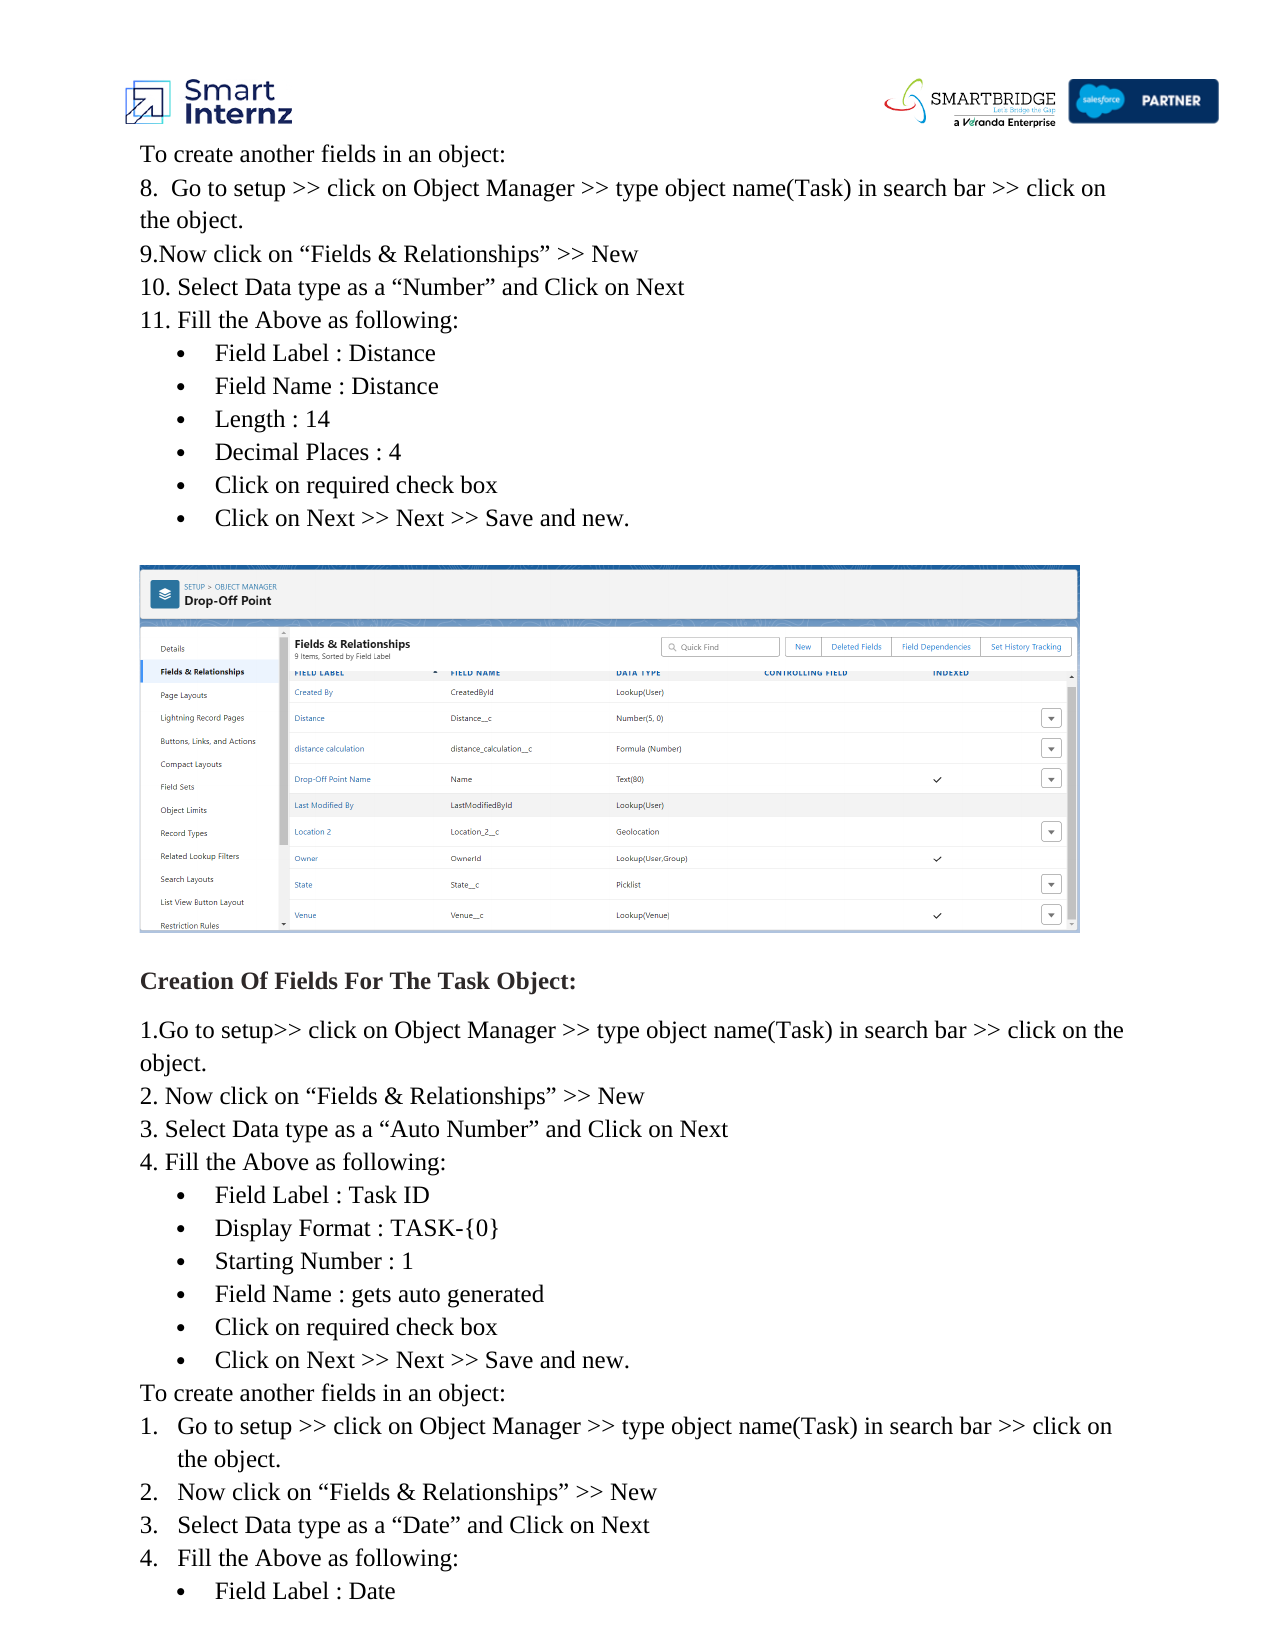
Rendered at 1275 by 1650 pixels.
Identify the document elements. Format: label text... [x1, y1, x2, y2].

list Go to setup >> click on Object Manager >> type object name(Task) in search bar >> click on the object. [139, 1411, 1135, 1473]
list Click on Next >> Next >> Save and new. [177, 503, 1135, 532]
text 9.Now click on “Fields & Relationships” >> New [139, 239, 1135, 267]
list Display Format : TASK-{0} [177, 1213, 1135, 1242]
list Fill the Above as following: [139, 1543, 1135, 1572]
text To create another fields in an object: [139, 1378, 1135, 1407]
text 11. Fill the Above as following: [139, 305, 1135, 333]
text 4. Fill the Above as following: [139, 1147, 1135, 1176]
list Field Label : Distance [177, 338, 1135, 366]
list Field Label : Date [177, 1576, 1135, 1605]
list Click on required check box [177, 1312, 1135, 1341]
list Select Data type as a “Date” and Click on Next [139, 1510, 1135, 1539]
list Click on Next >> Next >> Save and new. [177, 1345, 1135, 1374]
list Field Name : Distance [177, 371, 1135, 399]
text 8. Go to setup >> click on Object Manager >> type object name(Task) in search bar >> click on the object. [139, 173, 1135, 234]
list Field Name : gets auto generated [177, 1279, 1135, 1308]
list Field Label : Task ID [177, 1180, 1135, 1208]
text 3. Select Data type as a “Auto Number” and Click on Next [139, 1114, 1135, 1142]
text Creation Of Fields For The Task Object: [139, 966, 1135, 995]
text 1.Go to setup>> click on Object Manager >> type object name(Task) in search bar >> click on the object. [139, 1015, 1135, 1076]
picture [120, 79, 297, 124]
list Starting Number : 1 [177, 1246, 1135, 1274]
text 10. Select Data type as a “Number” and Click on Next [139, 272, 1135, 300]
list Click on required check box [177, 470, 1135, 498]
list Decimal Places : 4 [177, 437, 1135, 466]
picture [875, 73, 1219, 132]
text 2. Now click on “Fields & Relationships” >> New [139, 1081, 1135, 1109]
list Now click on “Fields & Relationships” >> New [139, 1477, 1135, 1506]
list Length : 14 [177, 404, 1135, 432]
text To create another fields in an object: [139, 139, 1135, 168]
picture [139, 565, 1080, 933]
